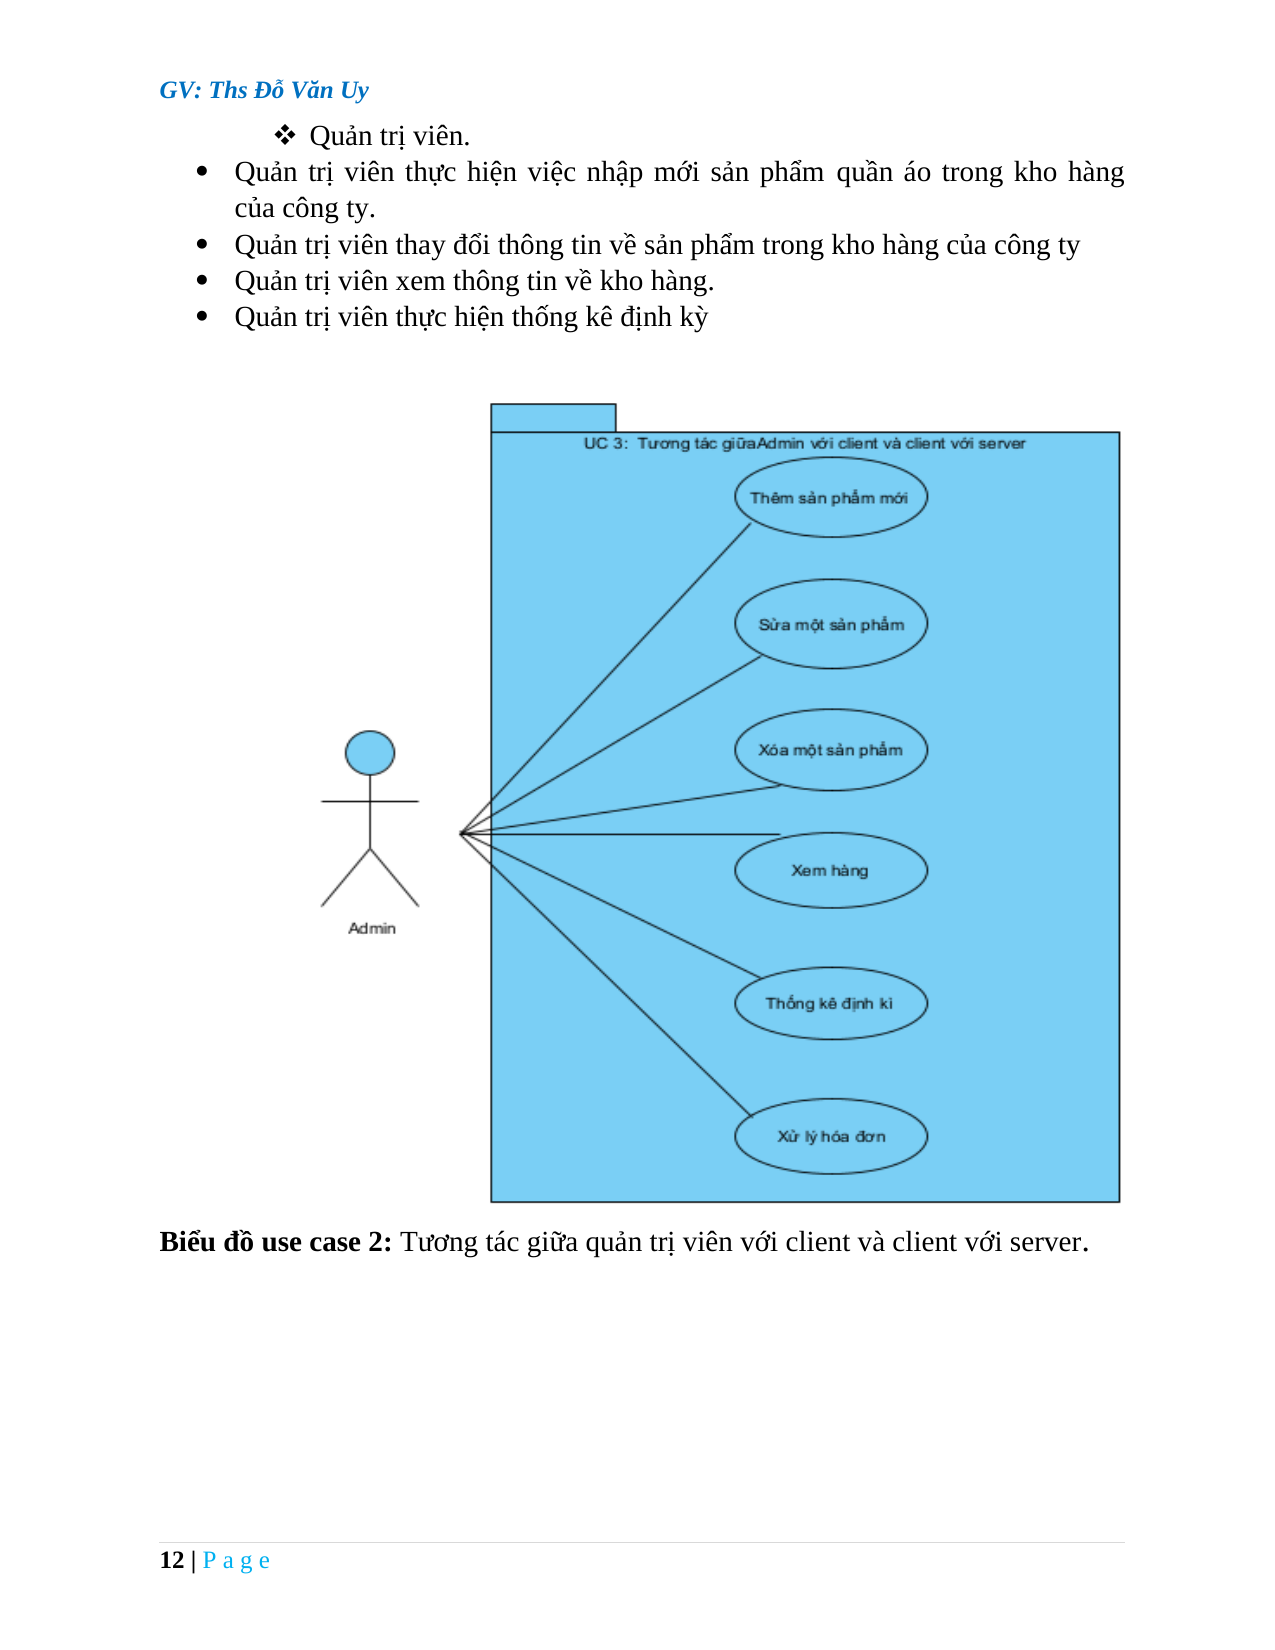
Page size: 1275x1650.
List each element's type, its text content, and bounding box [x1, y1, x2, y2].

picture [309, 403, 1138, 1211]
text Biểu đồ use case 2: Tương tác giữa quản trị viên với client và client với server. [159, 1220, 1125, 1258]
list Quản trị viên thực hiện thống kê định kỳ [197, 299, 1125, 333]
list Quản trị viên xem thông tin về kho hàng. [197, 263, 1125, 297]
list Quản trị viên thực hiện việc nhập mới sản phẩm quần áo trong kho hàng của công ty. [197, 154, 1125, 224]
list Quản trị viên. [272, 118, 1125, 152]
list Quản trị viên thay đổi thông tin về sản phẩm trong kho hàng của công ty [197, 227, 1125, 260]
